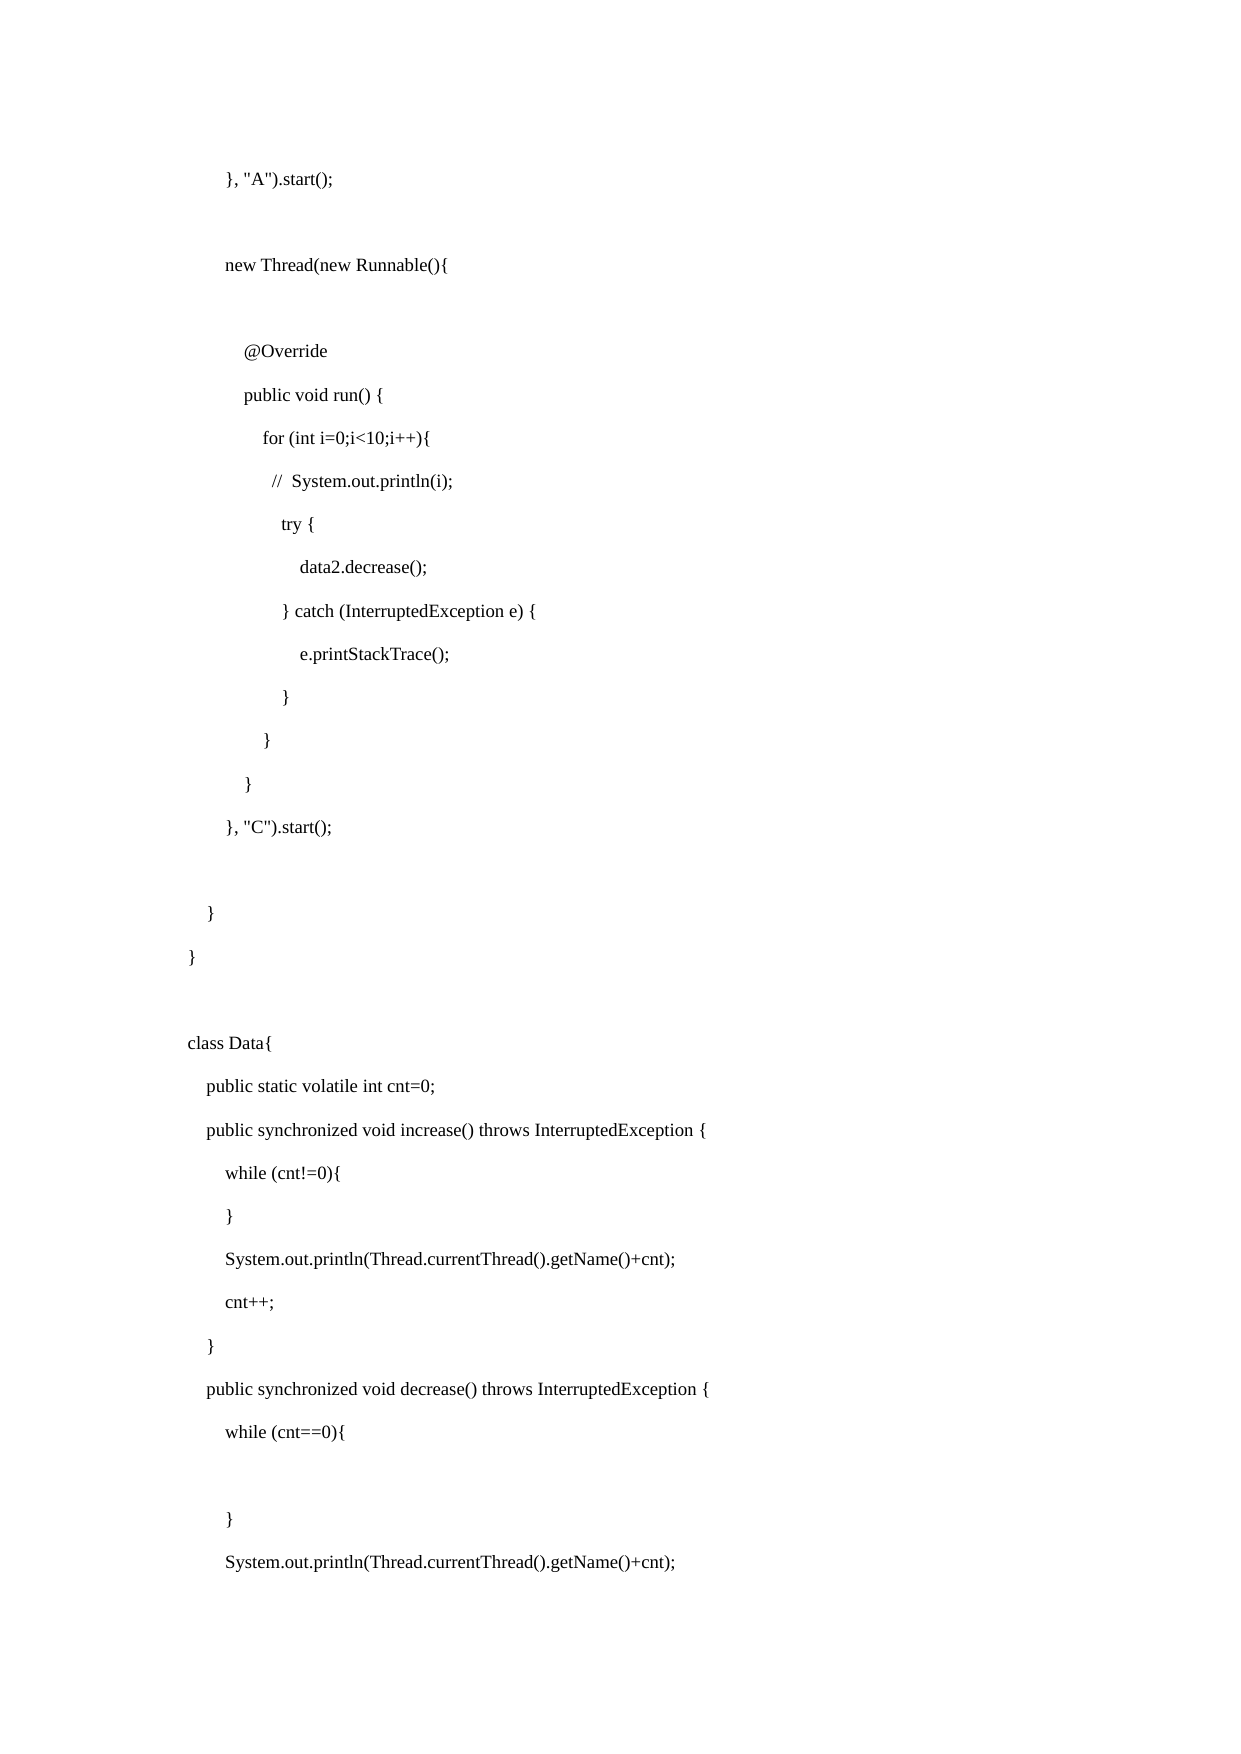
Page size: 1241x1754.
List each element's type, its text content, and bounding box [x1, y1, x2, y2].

text @Override [187, 335, 1053, 367]
text } [187, 1329, 1053, 1362]
text cnt++; [187, 1286, 1053, 1318]
text } catch (InterruptedException e) { [187, 594, 1053, 627]
text new Thread(new Runnable(){ [187, 248, 1053, 281]
text public void run() { [187, 378, 1053, 411]
text data2.decrease(); [187, 551, 1053, 583]
text } [187, 724, 1053, 756]
text while (cnt==0){ [187, 1416, 1053, 1448]
text } [187, 1502, 1053, 1534]
text // System.out.println(i); [187, 464, 1053, 497]
text for (int i=0;i<10;i++){ [187, 421, 1053, 454]
text System.out.println(Thread.currentThread().getName()+cnt); [187, 1545, 1053, 1578]
text try { [187, 508, 1053, 540]
text } [187, 1199, 1053, 1232]
text class Data{ [187, 1027, 1053, 1059]
text System.out.println(Thread.currentThread().getName()+cnt); [187, 1243, 1053, 1275]
text e.printStackTrace(); [187, 637, 1053, 670]
text } [187, 897, 1053, 929]
text } [187, 767, 1053, 800]
text } [187, 681, 1053, 713]
text }, "C").start(); [187, 810, 1053, 843]
text public synchronized void increase() throws InterruptedException { [187, 1113, 1053, 1146]
text public synchronized void decrease() throws InterruptedException { [187, 1372, 1053, 1405]
text while (cnt!=0){ [187, 1156, 1053, 1189]
text public static volatile int cnt=0; [187, 1070, 1053, 1102]
text } [187, 940, 1053, 973]
text }, "A").start(); [187, 162, 1053, 194]
